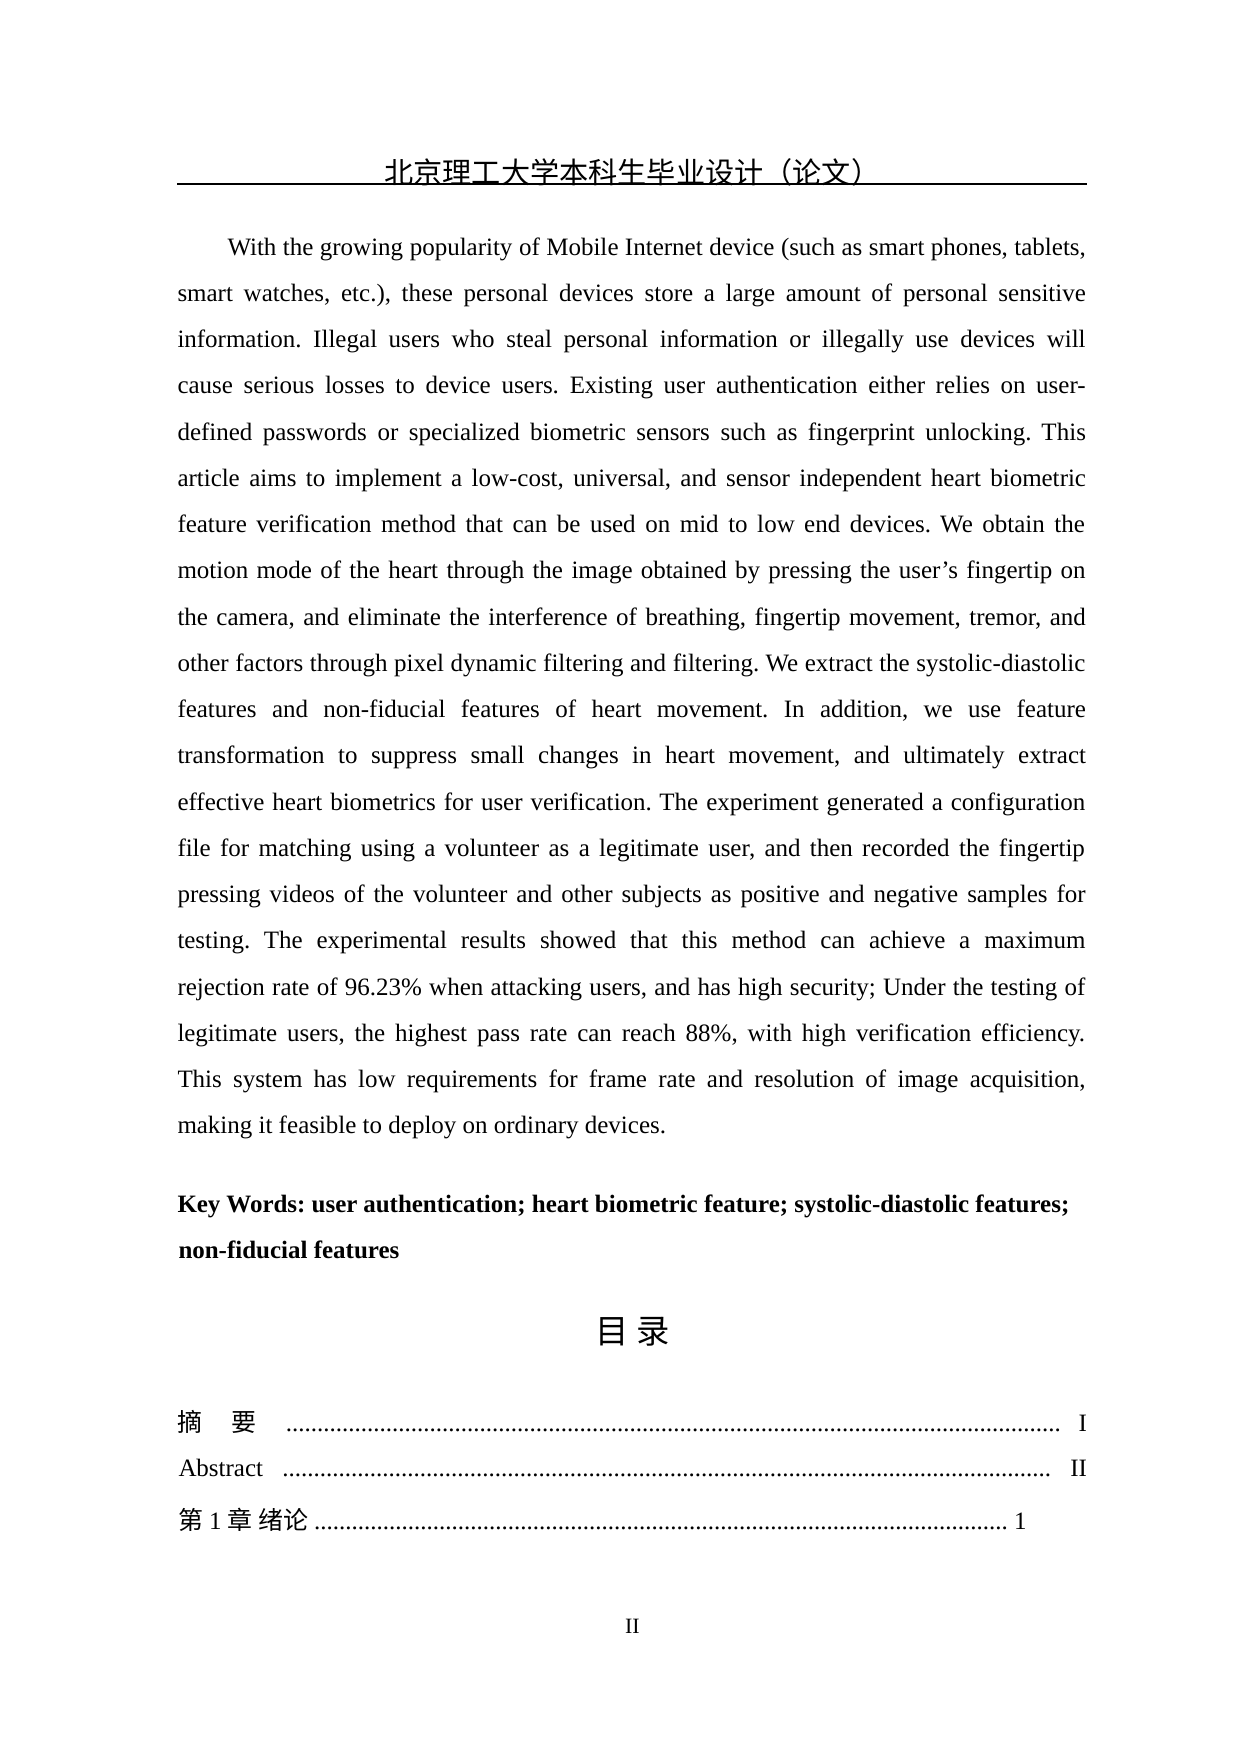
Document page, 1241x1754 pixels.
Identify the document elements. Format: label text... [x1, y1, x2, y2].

text With the growing popularity of Mobile Internet device (such as smart phones, tablets, smart watches, etc.), these personal devices store a large amount of personal sensitive information. Illegal users who steal personal information or illegally use devices will cause serious losses to device users. Existing user authentication either relies on user-defined passwords or specialized biometric sensors such as fingerprint unlocking. This article aims to implement a low-cost, universal, and sensor independent heart biometric feature verification method that can be used on mid to low end devices. We obtain the motion mode of the heart through the image obtained by pressing the user’s fingertip on the camera, and eliminate the interference of breathing, fingertip movement, tremor, and other factors through pixel dynamic filtering and filtering. We extract the systolic-diastolic features and non-fiducial features of heart movement. In addition, we use feature transformation to suppress small changes in heart movement, and ultimately extract effective heart biometrics for user verification. The experiment generated a configuration file for matching using a volunteer as a legitimate user, and then recorded the fingertip pressing videos of the volunteer and other subjects as positive and negative samples for testing. The experimental results showed that this method can achieve a maximum rejection rate of 96.23% when attacking users, and has high security; Under the testing of legitimate users, the highest pass rate can reach 88%, with high verification efficiency. This system has low requirements for frame rate and resolution of image acquisition, making it feasible to deploy on ordinary devices. [177, 232, 1087, 1139]
subtitle 目 录 [182, 1304, 1082, 1353]
text Key Words: user authentication; heart biometric feature; systolic-diastolic features; non-fiducial features [177, 1189, 1087, 1264]
text 摘 要 ............................................................................................................................ I Abstract ........................................................................................................................... II 第 1 章 绪论 ............................................................................................................... 1 [177, 1402, 1087, 1537]
